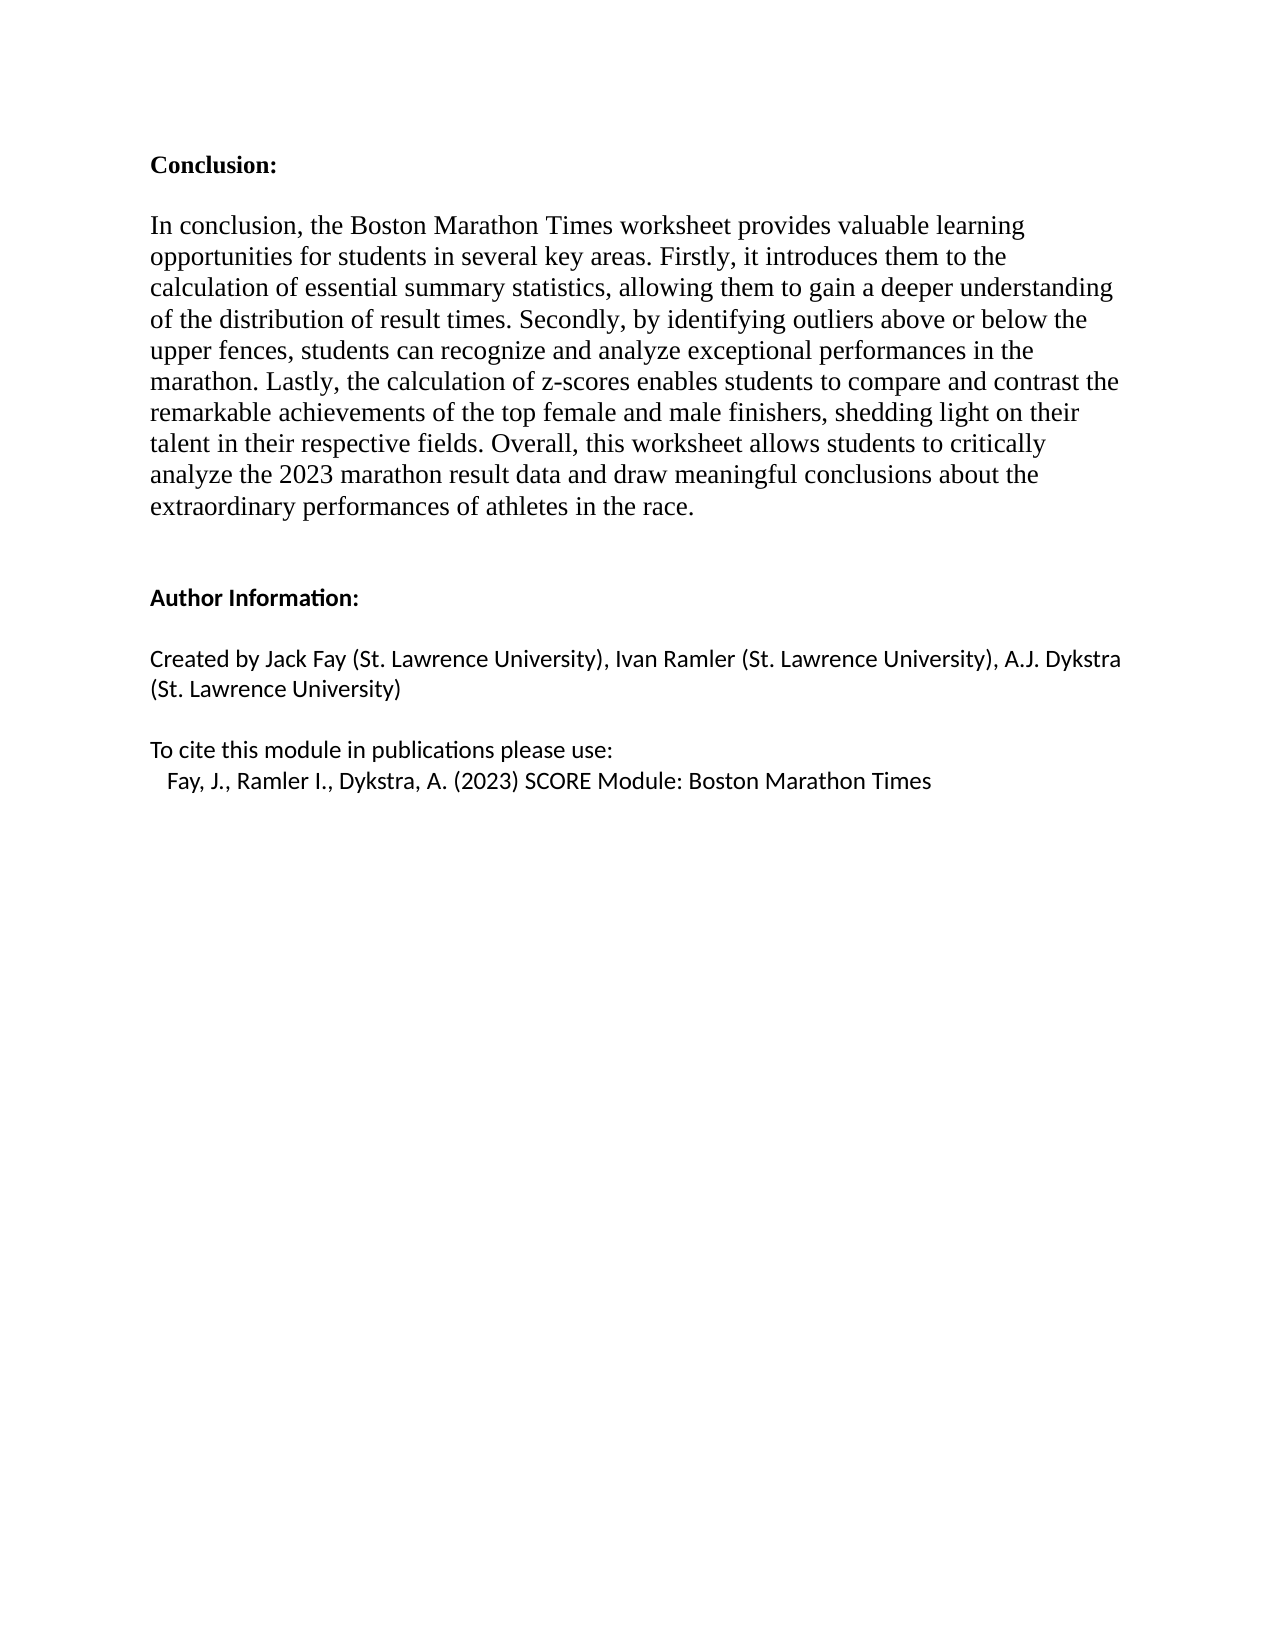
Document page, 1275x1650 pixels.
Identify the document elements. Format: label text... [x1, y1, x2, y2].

text In conclusion, the Boston Marathon Times worksheet provides valuable learning opportunities for students in several key areas. Firstly, it introduces them to the calculation of essential summary statistics, allowing them to gain a deeper understanding of the distribution of result times. Secondly, by identifying outliers above or below the upper fences, students can recognize and analyze exceptional performances in the marathon. Lastly, the calculation of z-scores enables students to compare and contrast the remarkable achievements of the top female and male finishers, shedding light on their talent in their respective fields. Overall, this worksheet allows students to critically analyze the 2023 marathon result data and draw meaningful conclusions about the extraordinary performances of athletes in the race. [150, 209, 1125, 521]
text Fay, J., Ramler I., Dykstra, A. (2023) SCORE Module: Boston Marathon Times [150, 765, 1125, 795]
text Author Information: [150, 582, 1125, 612]
text Conclusion: [150, 150, 1125, 179]
text Created by Jack Fay (St. Lawrence University), Ivan Ramler (St. Lawrence University), A.J. Dykstra (St. Lawrence University) [150, 643, 1125, 704]
text To cite this module in publications please use: [150, 734, 1125, 765]
